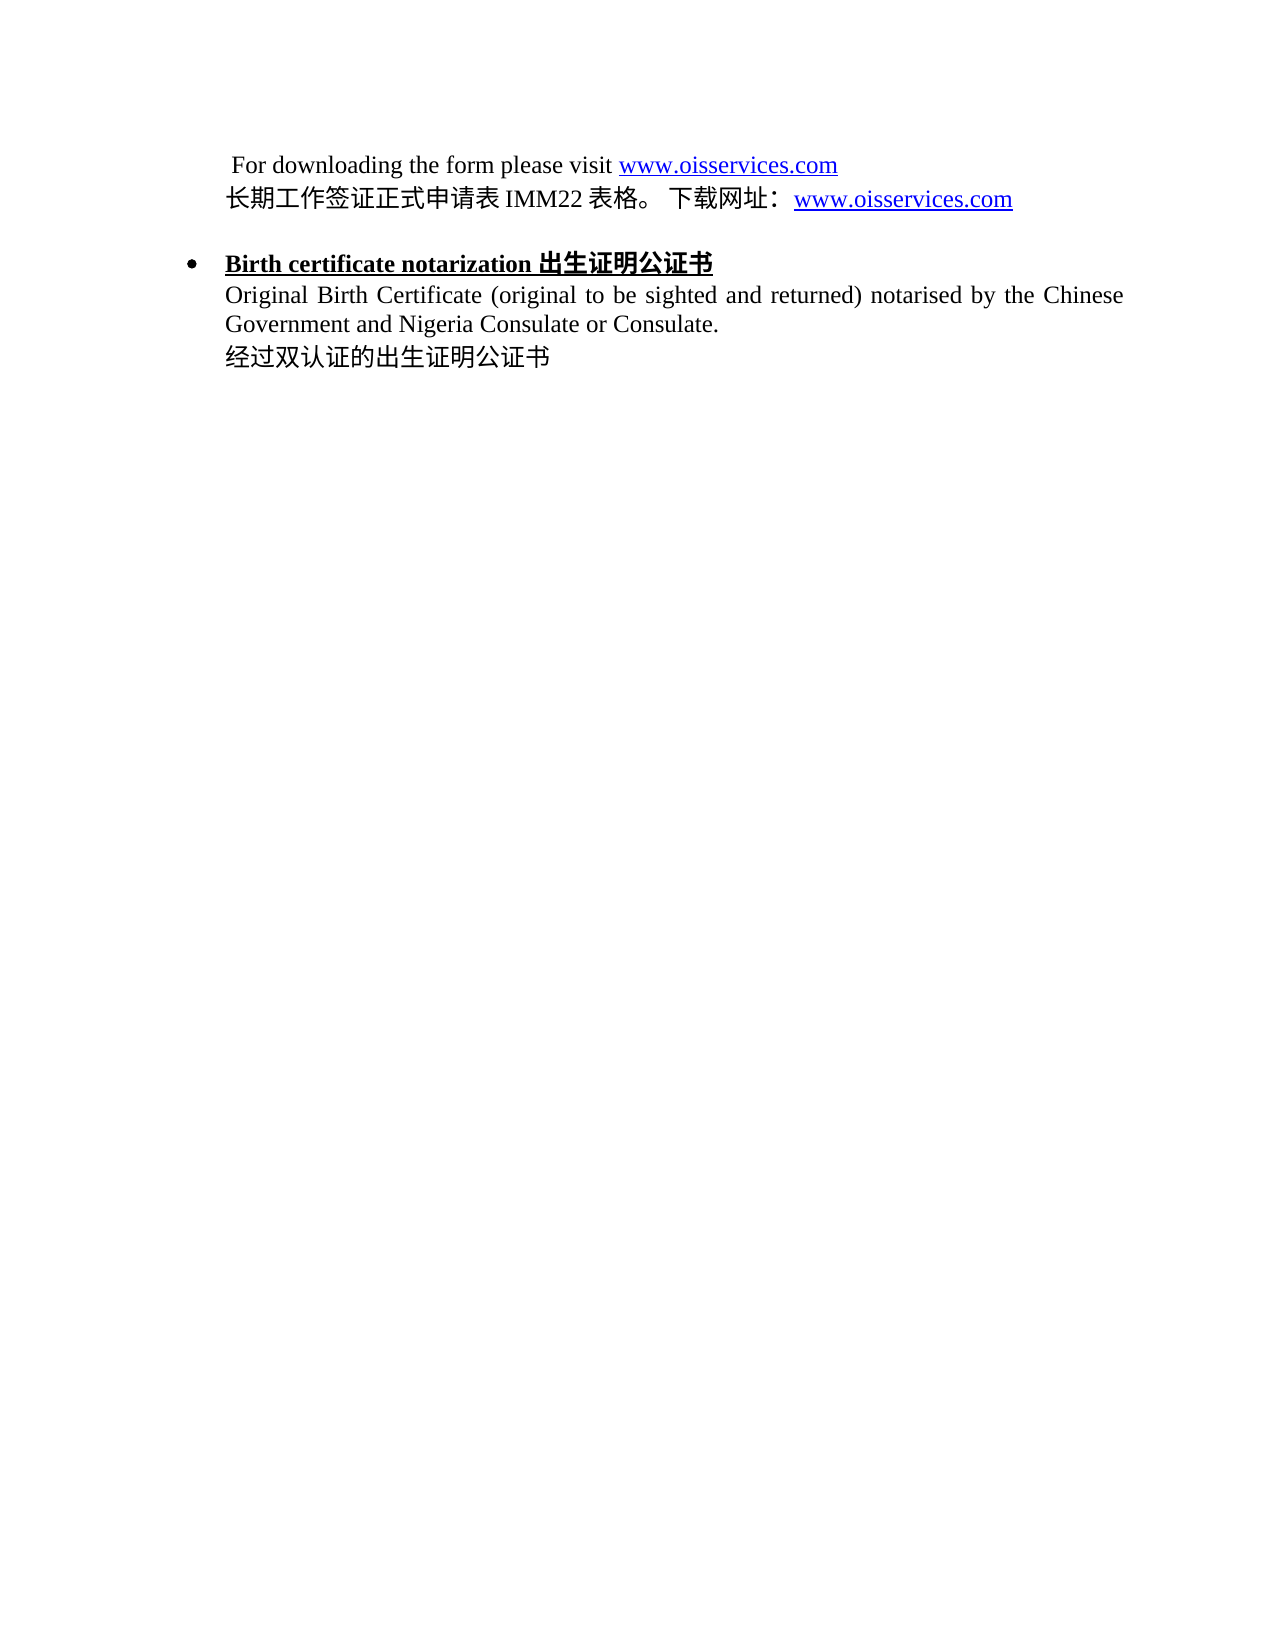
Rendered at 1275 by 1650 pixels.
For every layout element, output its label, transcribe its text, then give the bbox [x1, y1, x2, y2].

list 经过双认证的出生证明公证书 [225, 337, 1125, 374]
list Birth certificate notarization 出生证明公证书 [187, 244, 1125, 280]
list For downloading the form please visit www.oisservices.com [225, 150, 1125, 179]
list 长期工作签证正式申请表IMM22表格。 下载网址：www.oisservices.com [225, 179, 1125, 215]
list Original Birth Certificate (original to be sighted and returned) notarised by the Chinese Government and Nigeria Consulate or Consulate. [225, 280, 1125, 337]
